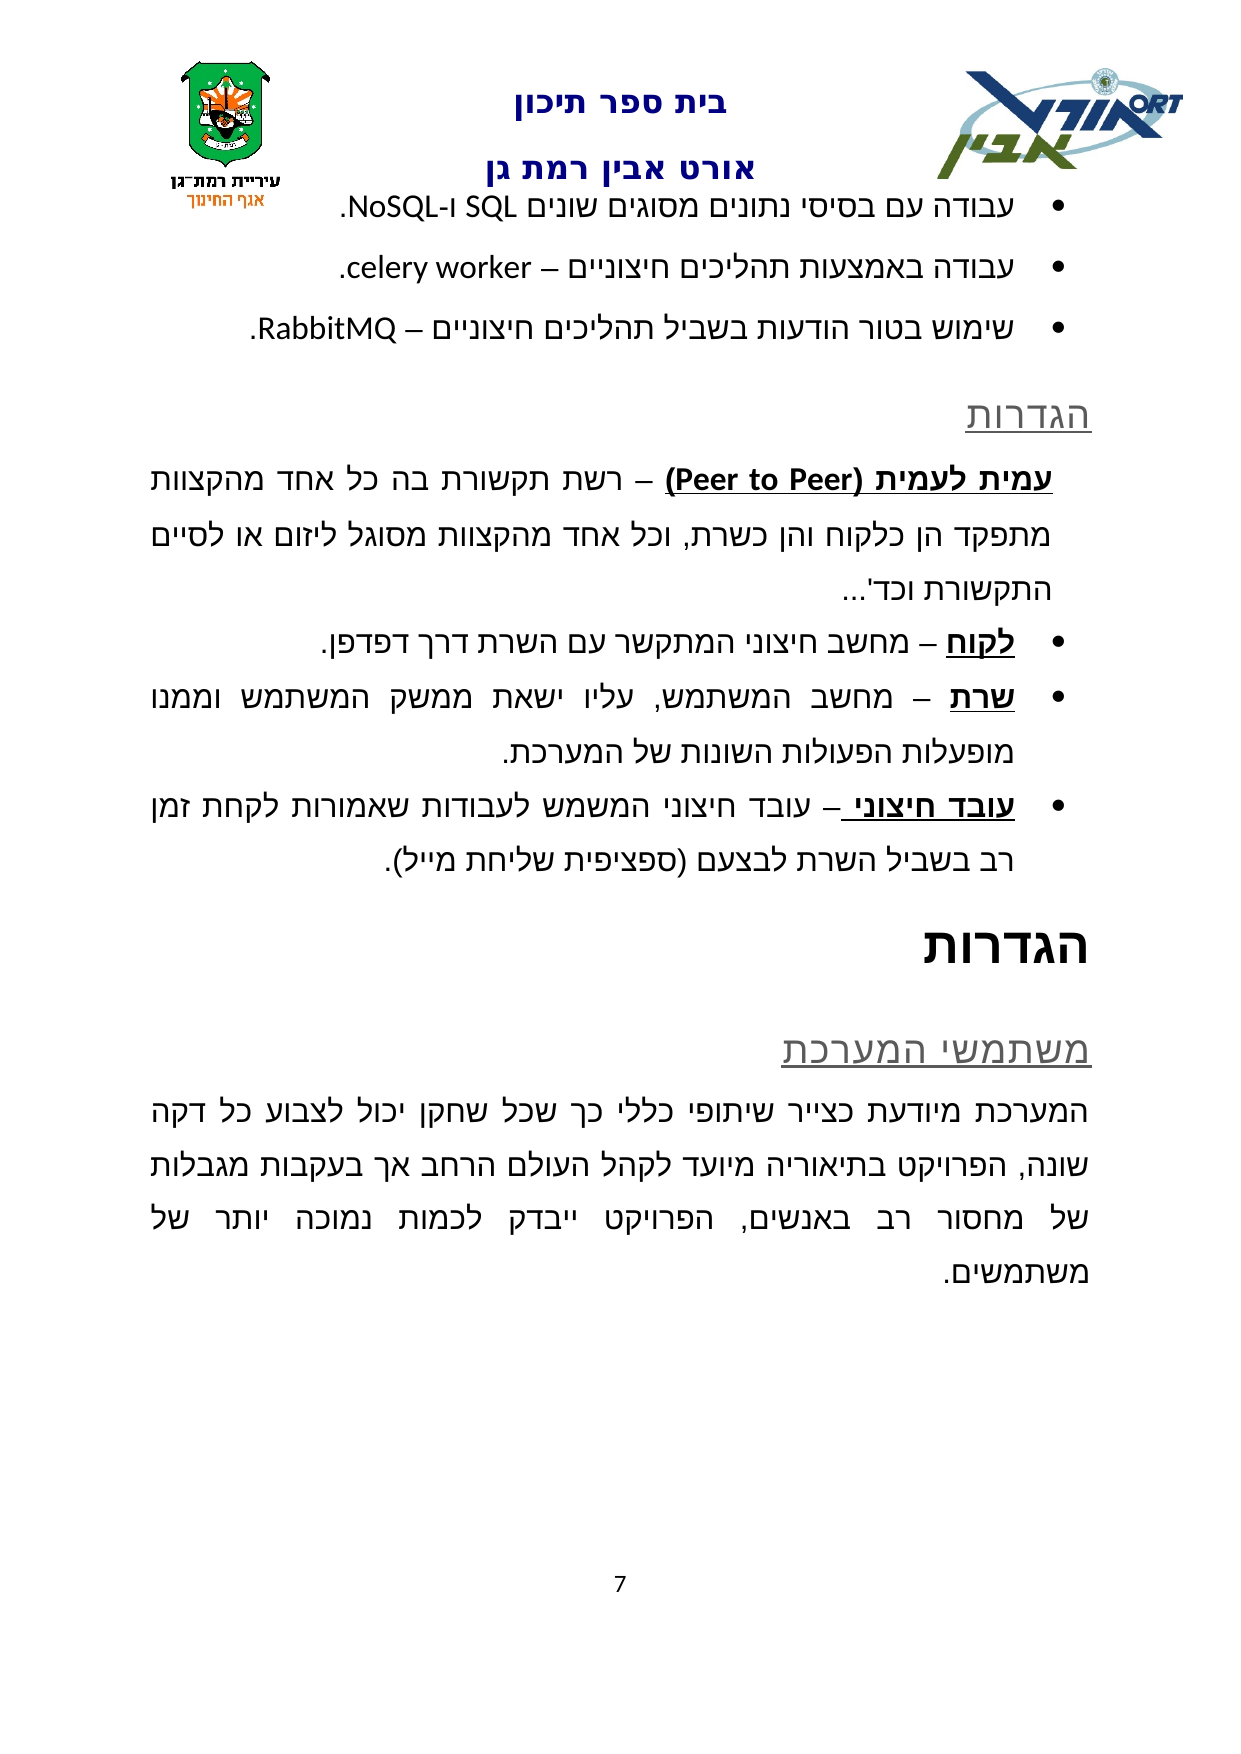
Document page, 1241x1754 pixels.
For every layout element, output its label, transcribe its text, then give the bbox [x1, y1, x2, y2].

text עובד חיצוני – עובד חיצוני המשמש לעבודות שאמורות לקחת זמן רב בשביל השרת לבצעם (ספציפית שליחת מייל). [150, 788, 1053, 878]
text הגדרות [150, 917, 1090, 974]
text הגדרות [150, 393, 1090, 437]
text שרת – מחשב המשתמש, עליו ישאת ממשק המשתמש וממנו מופעלות הפעולות השונות של המערכת. [150, 679, 1053, 770]
text עבודה באמצעות תהליכים חיצוניים – celery worker. [150, 246, 1053, 287]
list עמית לעמית (Peer to Peer) – רשת תקשורת בה כל אחד מהקצוות מתפקד הן כלקוח והן כשרת, וכל אחד מהקצוות מסוגל ליזום או לסיים התקשורת וכד'... [150, 458, 1053, 607]
text שימוש בטור הודעות בשביל תהליכים חיצוניים – RabbitMQ. [150, 307, 1053, 348]
text המערכת מיודעת כצייר שיתופי כללי כך שכל שחקן יכול לצבוע כל דקה שונה, הפרויקט בתיאוריה מיועד לקהל העולם הרחב אך בעקבות מגבלות של מחסור רב באנשים, הפרויקט ייבדק לכמות נמוכה יותר של משתמשים. [150, 1093, 1090, 1290]
text לקוח – מחשב חיצוני המתקשר עם השרת דרך דפדפן. [150, 624, 1053, 661]
text משתמשי המערכת [150, 1028, 1090, 1071]
text עבודה עם בסיסי נתונים מסוגים שונים SQL ו-NoSQL. [150, 185, 1053, 226]
picture [120, 28, 330, 242]
picture [936, 68, 1183, 178]
